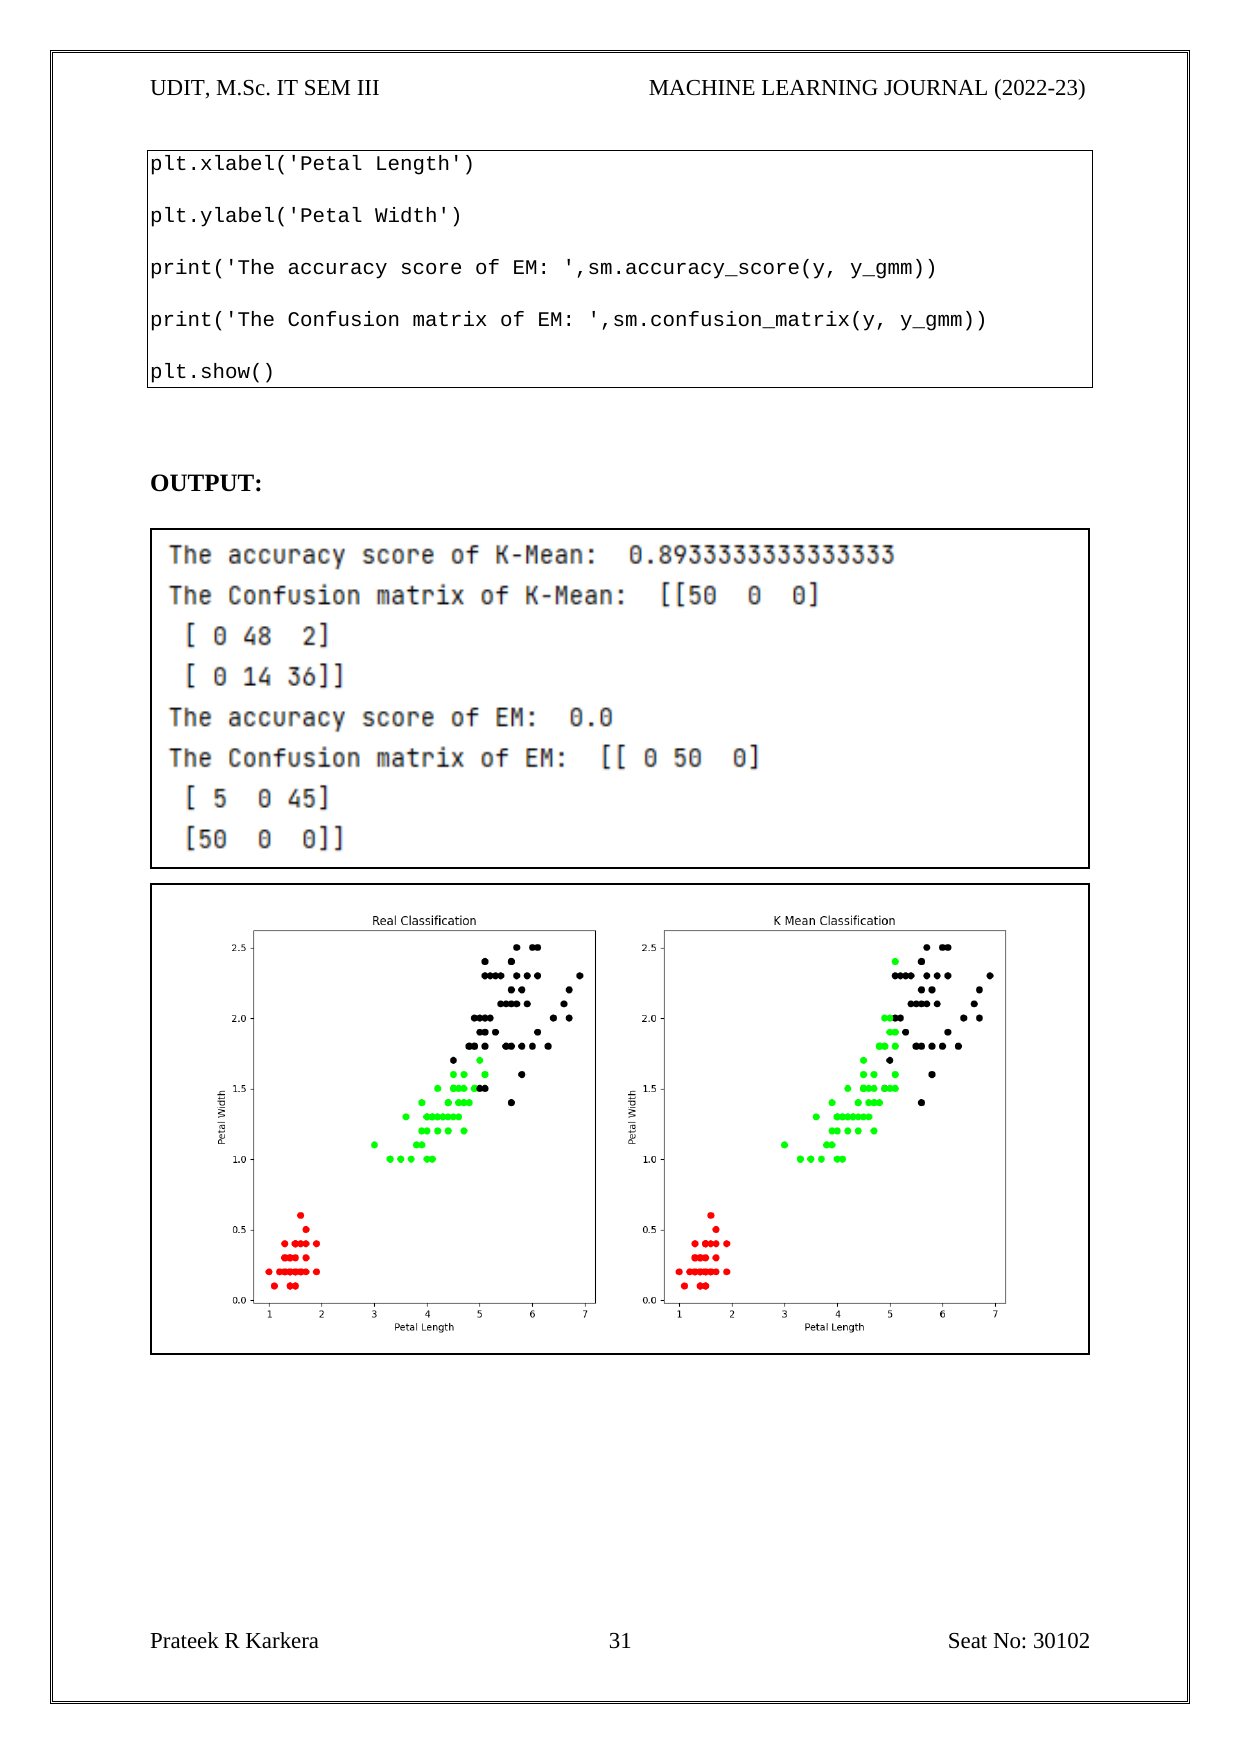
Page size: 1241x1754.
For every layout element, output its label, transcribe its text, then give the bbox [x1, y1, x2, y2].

text print('The accuracy score of EM: ',sm.accuracy_score(y, y_gmm)) [148, 254, 1092, 281]
text OUTPUT: [150, 425, 1090, 497]
picture [152, 885, 1088, 1353]
text plt.show() [148, 358, 1092, 387]
text print('The Confusion matrix of EM: ',sm.confusion_matrix(y, y_gmm)) [148, 306, 1092, 333]
text plt.xlabel('Petal Length') [148, 151, 1092, 177]
picture [152, 530, 1088, 867]
text plt.ylabel('Petal Width') [148, 202, 1092, 229]
